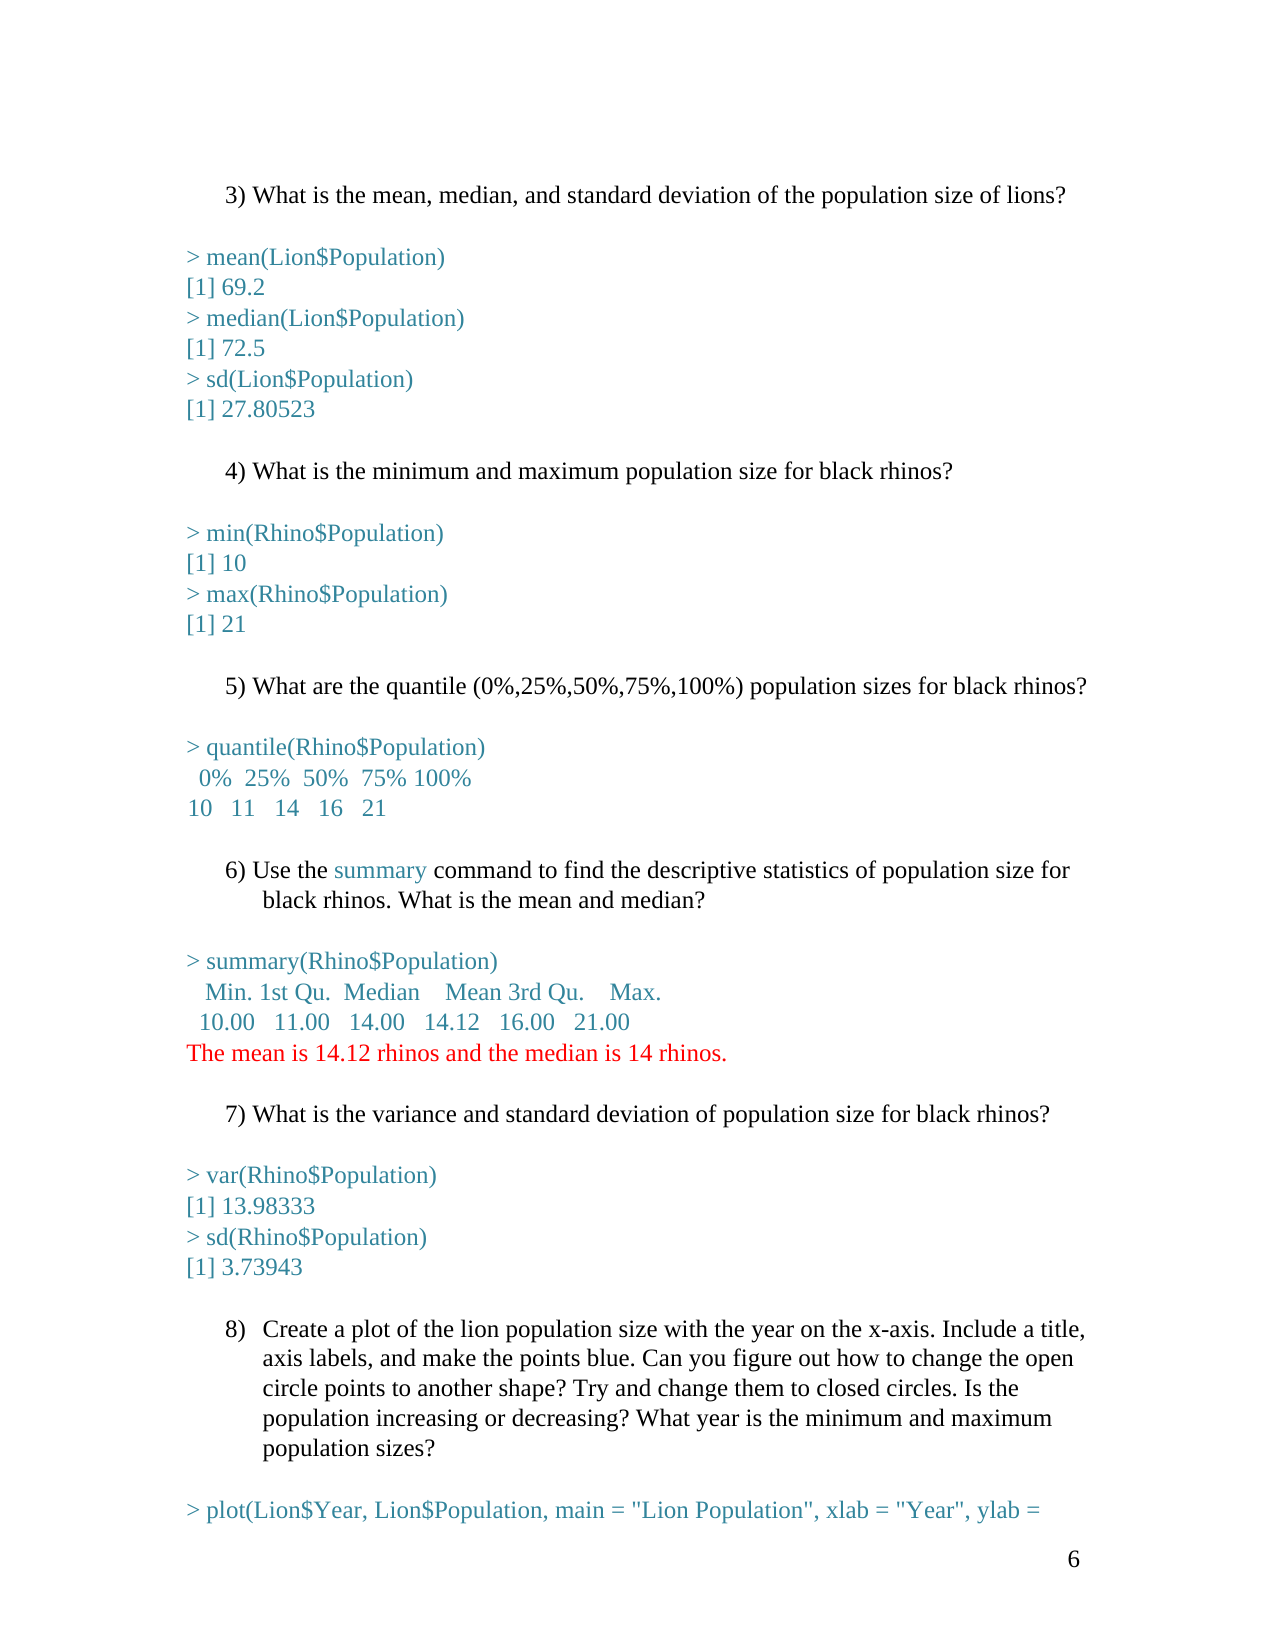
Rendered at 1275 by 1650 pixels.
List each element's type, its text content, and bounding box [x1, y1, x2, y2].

text > sd(Lion$Population) [186, 364, 1124, 393]
text 0% 25% 50% 75% 100% [186, 763, 1124, 791]
text > max(Rhino$Population) [186, 579, 1124, 607]
text > var(Rhino$Population) [186, 1161, 1124, 1189]
text > min(Rhino$Population) [186, 518, 1124, 546]
text 4) What is the minimum and maximum population size for black rhinos? [225, 456, 1112, 485]
text [1] 72.5 [186, 333, 1124, 362]
text [1] 3.73943 [186, 1252, 1124, 1281]
text 5) What are the quantile (0%,25%,50%,75%,100%) population sizes for black rhinos? [225, 671, 1112, 699]
text > mean(Lion$Population) [186, 242, 1124, 271]
text > sd(Rhino$Population) [186, 1222, 1124, 1250]
text > quantile(Rhino$Population) [186, 732, 1124, 761]
text The mean is 14.12 rhinos and the median is 14 rhinos. [186, 1038, 1096, 1066]
text > plot(Lion$Year, Lion$Population, main = "Lion Population", xlab = "Year", ylab = [186, 1495, 1124, 1523]
text 10.00 11.00 14.00 14.12 16.00 21.00 [186, 1007, 1124, 1036]
text [1] 13.98333 [186, 1191, 1124, 1220]
text [1] 69.2 [186, 272, 1124, 301]
text > summary(Rhino$Population) [186, 946, 1124, 975]
text > median(Lion$Population) [186, 303, 1124, 332]
text [1] 21 [186, 609, 1124, 638]
text Min. 1st Qu. Median Mean 3rd Qu. Max. [186, 977, 1124, 1005]
text 3) What is the mean, median, and standard deviation of the population size of lions? [225, 181, 1112, 209]
text 6) Use the summary command to find the descriptive statistics of population size for black rhinos. What is the mean and median? [225, 855, 1090, 913]
text [1] 27.80523 [186, 394, 1124, 423]
list Create a plot of the lion population size with the year on the x-axis. Include a title, axis labels, and make the points blue. Can you figure out how to change the open circle points to another shape? Try and change them to closed circles. Is the population increasing or decreasing? What year is the minimum and maximum population sizes? [225, 1314, 1100, 1462]
text 7) What is the variance and standard deviation of population size for black rhinos? [225, 1099, 1112, 1128]
text [1] 10 [186, 548, 1124, 577]
list 11 14 16 21 [187, 793, 1124, 822]
